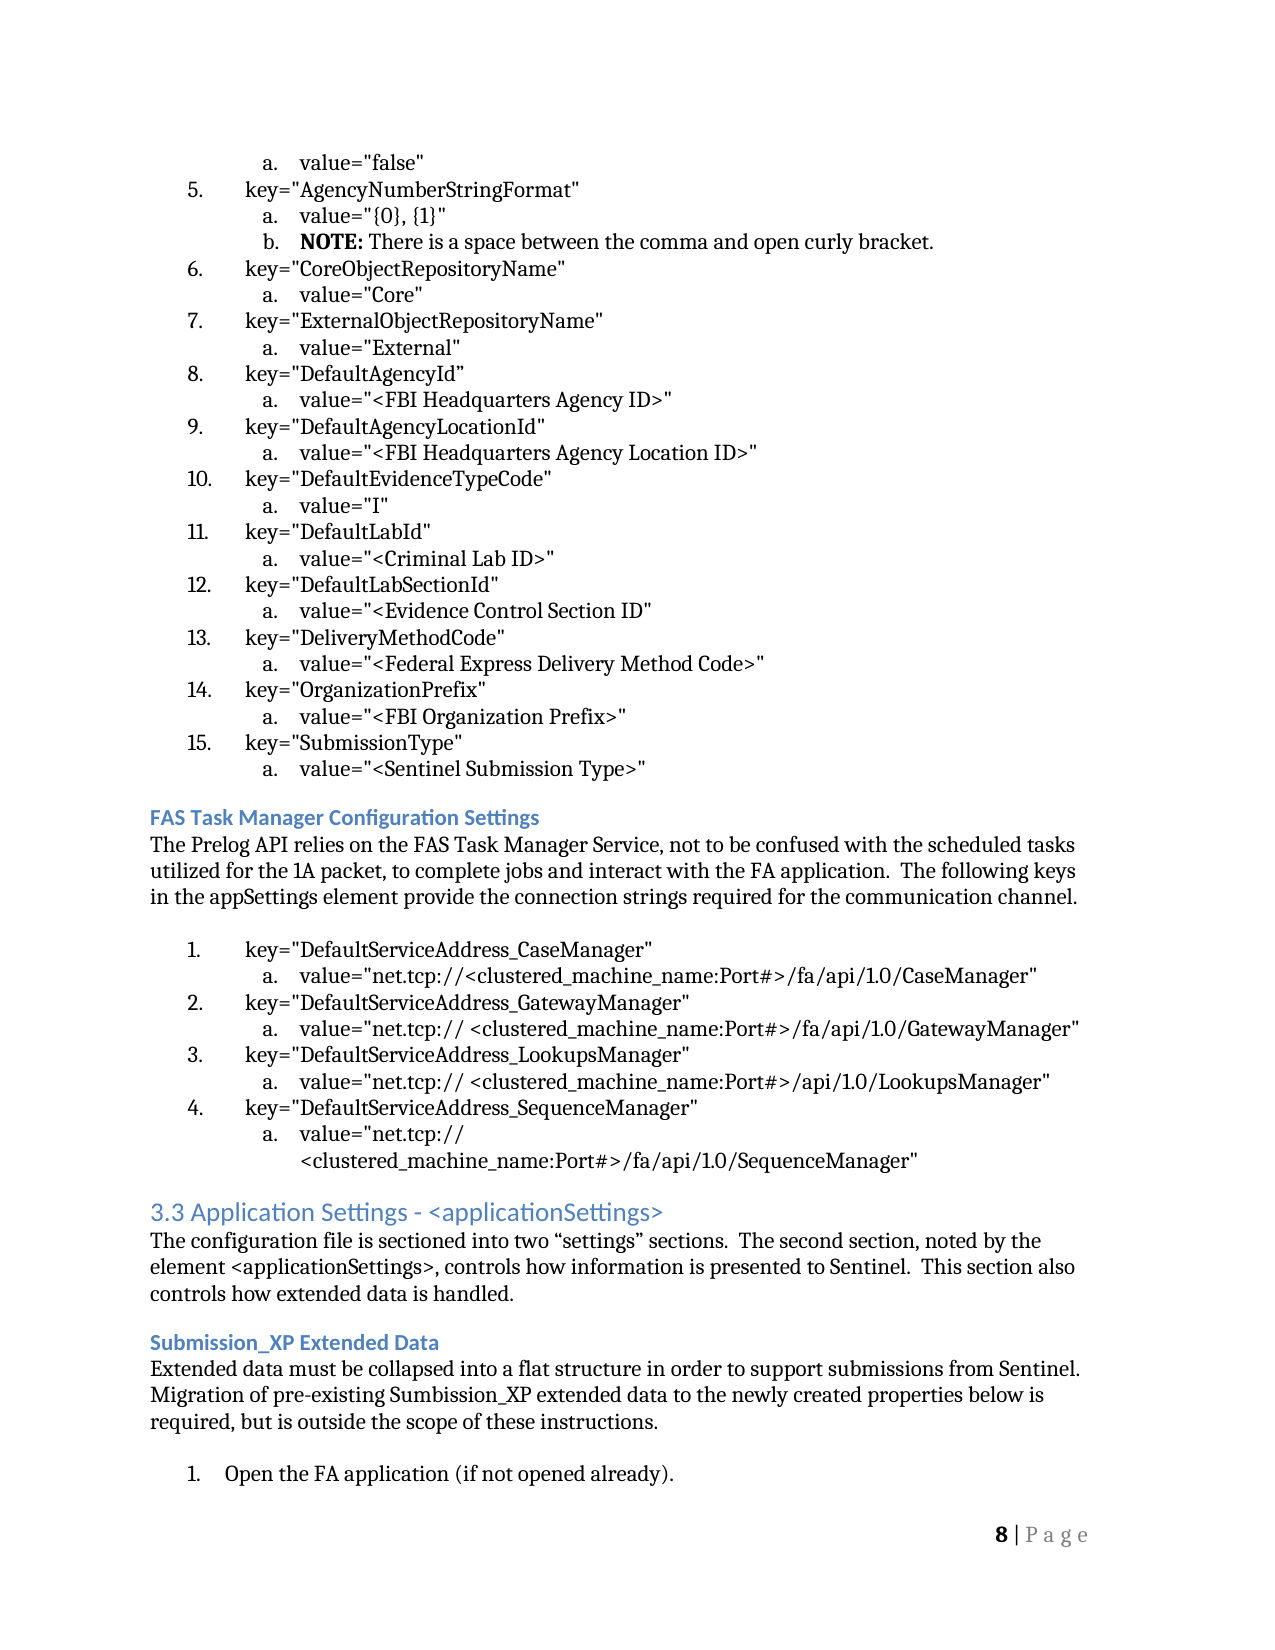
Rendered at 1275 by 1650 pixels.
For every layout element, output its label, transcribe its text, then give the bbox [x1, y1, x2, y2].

list value="I" [262, 493, 1087, 519]
list value="<Sentinel Submission Type>" [262, 756, 1087, 782]
list Open the FA application (if not opened already). [187, 1461, 1087, 1487]
list value="false" [262, 150, 1087, 176]
list key="DefaultAgencyId” [187, 361, 1087, 387]
list NOTE: There is a space between the comma and open curly bracket. [262, 229, 1087, 255]
list key="DefaultAgencyLocationId" [187, 413, 1087, 440]
list value="net.tcp:// <clustered_machine_name:Port#>/fa/api/1.0/SequenceManager" [262, 1121, 1087, 1174]
list value="<FBI Headquarters Agency Location ID>" [262, 440, 1087, 466]
list value="Core" [262, 282, 1087, 308]
list key="SubmissionType" [187, 730, 1087, 756]
list key="ExternalObjectRepositoryName" [187, 308, 1087, 334]
subtitle FAS Task Manager Configuration Settings [150, 803, 1087, 831]
subtitle Submission_XP Extended Data [150, 1328, 1087, 1356]
list key="OrganizationPrefix" [187, 677, 1087, 703]
list key="DefaultServiceAddress_LookupsManager" [187, 1042, 1087, 1068]
list key="DefaultLabSectionId" [187, 572, 1087, 598]
list value="<Criminal Lab ID>" [262, 545, 1087, 572]
list value="{0}, {1}" [262, 203, 1087, 229]
text The Prelog API relies on the FAS Task Manager Service, not to be confused with the scheduled tasks utilized for the 1A packet, to complete jobs and interact with the FA application. The following keys in the appSettings element provide the connection strings required for the communication channel. [150, 831, 1087, 910]
list value="<Federal Express Delivery Method Code>" [262, 651, 1087, 677]
list value="<Evidence Control Section ID" [262, 598, 1087, 624]
list value="net.tcp://<clustered_machine_name:Port#>/fa/api/1.0/CaseManager" [262, 963, 1087, 989]
list key="DefaultEvidenceTypeCode" [187, 466, 1087, 493]
list value="External" [262, 334, 1087, 361]
list key="DefaultLabId" [187, 519, 1087, 545]
list value="<FBI Organization Prefix>" [262, 703, 1087, 730]
list key="DefaultServiceAddress_CaseManager" [187, 937, 1087, 963]
list key="DeliveryMethodCode" [187, 624, 1087, 651]
list value="net.tcp:// <clustered_machine_name:Port#>/fa/api/1.0/GatewayManager" [262, 1016, 1087, 1042]
text The configuration file is sectioned into two “settings” sections. The second section, noted by the element <applicationSettings>, controls how information is presented to Sentinel. This section also controls how extended data is handled. [150, 1228, 1087, 1307]
list key="CoreObjectRepositoryName" [187, 255, 1087, 282]
text Extended data must be collapsed into a flat structure in order to support submissions from Sentinel. Migration of pre-existing Sumbission_XP extended data to the newly created properties below is required, but is outside the scope of these instructions. [150, 1356, 1087, 1435]
subtitle 3.3 Application Settings - <applicationSettings> [150, 1195, 1087, 1228]
list key="DefaultServiceAddress_SequenceManager" [187, 1095, 1087, 1121]
list key="DefaultServiceAddress_GatewayManager" [187, 989, 1087, 1016]
list key="AgencyNumberStringFormat" [187, 176, 1087, 203]
list value="net.tcp:// <clustered_machine_name:Port#>/api/1.0/LookupsManager" [262, 1068, 1087, 1095]
list value="<FBI Headquarters Agency ID>" [262, 387, 1087, 413]
